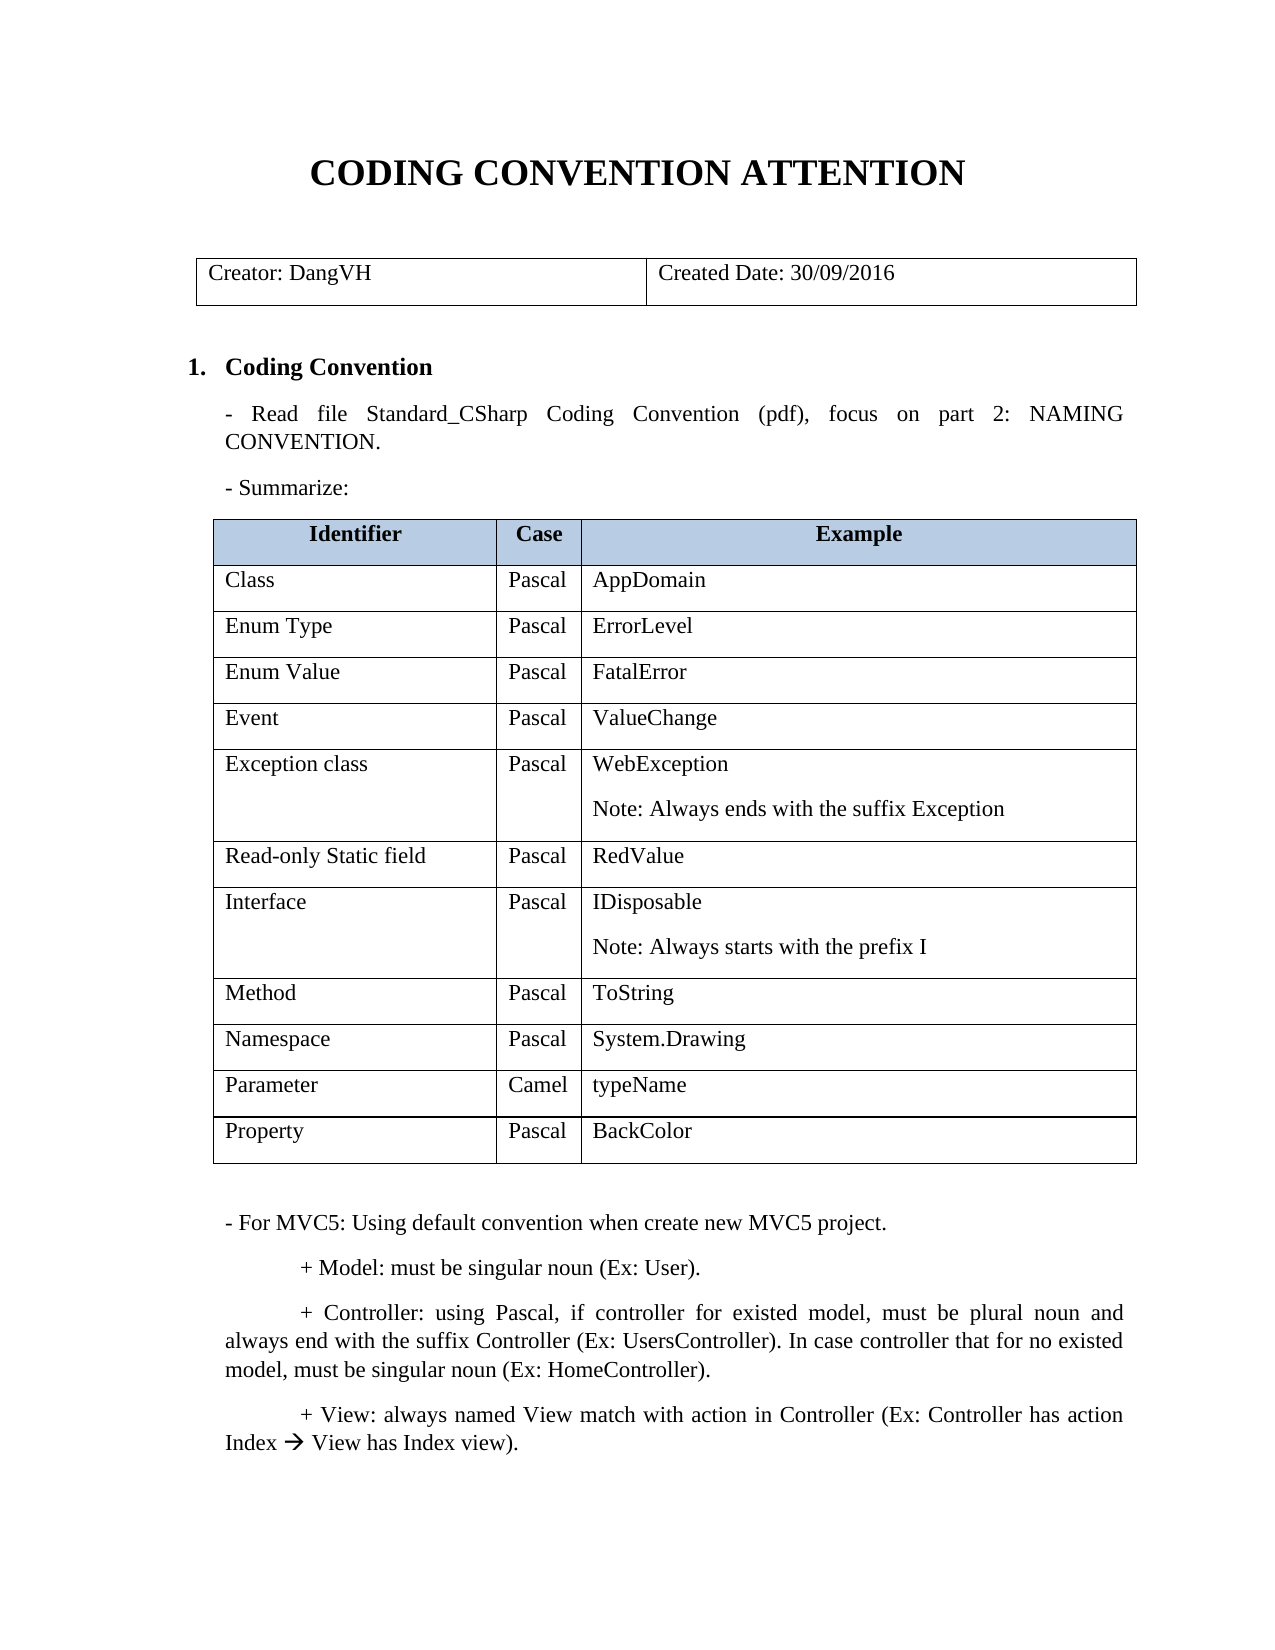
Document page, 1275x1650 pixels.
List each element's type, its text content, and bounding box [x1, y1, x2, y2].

text + Model: must be singular noun (Ex: User). [225, 1254, 1125, 1280]
text - For MVC5: Using default convention when create new MVC5 project. [225, 1209, 1125, 1235]
table_cell Pascal [497, 704, 581, 749]
table_cell Exception class [214, 750, 496, 841]
table_cell ToString [582, 979, 1136, 1024]
table_cell System.Drawing [582, 1025, 1136, 1070]
table_cell Namespace [214, 1025, 496, 1070]
text CODING CONVENTION ATTENTION [150, 150, 1125, 193]
table_cell AppDomain [582, 566, 1136, 611]
table_header Case [497, 520, 581, 565]
table_cell Enum Value [214, 658, 496, 703]
list Coding Convention [187, 352, 1125, 381]
table_cell RedValue [582, 842, 1136, 887]
table_header Creator: DangVH [197, 259, 646, 304]
table_cell typeName [582, 1071, 1136, 1116]
text - Summarize: [225, 473, 1125, 500]
table_cell Pascal [497, 750, 581, 841]
text + Controller: using Pascal, if controller for existed model, must be plural noun and always end with the suffix Controller (Ex: UsersController). In case controller that for no existed model, must be singular noun (Ex: HomeController). [225, 1299, 1125, 1382]
table_cell Pascal [497, 979, 581, 1024]
table_cell Pascal [497, 842, 581, 887]
text + View: always named View match with action in Controller (Ex: Controller has action Index View has Index view). [225, 1401, 1125, 1456]
table_cell Property [214, 1118, 496, 1163]
table_cell Pascal [497, 566, 581, 611]
table_cell ValueChange [582, 704, 1136, 749]
table_cell WebException Note: Always ends with the suffix Exception [582, 750, 1136, 841]
table_cell Pascal [497, 612, 581, 657]
table_cell BackColor [582, 1118, 1136, 1163]
table_header Example [582, 520, 1136, 565]
table_cell Pascal [497, 1118, 581, 1163]
table_cell Method [214, 979, 496, 1024]
table_cell Enum Type [214, 612, 496, 657]
table_cell Pascal [497, 658, 581, 703]
table_cell Parameter [214, 1071, 496, 1116]
table_cell Class [214, 566, 496, 611]
table_cell Camel [497, 1071, 581, 1116]
table_cell Event [214, 704, 496, 749]
table_cell IDisposable Note: Always starts with the prefix I [582, 888, 1136, 978]
table_cell Pascal [497, 888, 581, 978]
table_cell ErrorLevel [582, 612, 1136, 657]
table_cell Interface [214, 888, 496, 978]
table_header Identifier [214, 520, 496, 565]
table_cell Read-only Static field [214, 842, 496, 887]
table_cell Pascal [497, 1025, 581, 1070]
table_header Created Date: 30/09/2016 [647, 259, 1136, 304]
table_cell FatalError [582, 658, 1136, 703]
text - Read file Standard_CSharp Coding Convention (pdf), focus on part 2: NAMING CONVENTION. [225, 400, 1125, 455]
